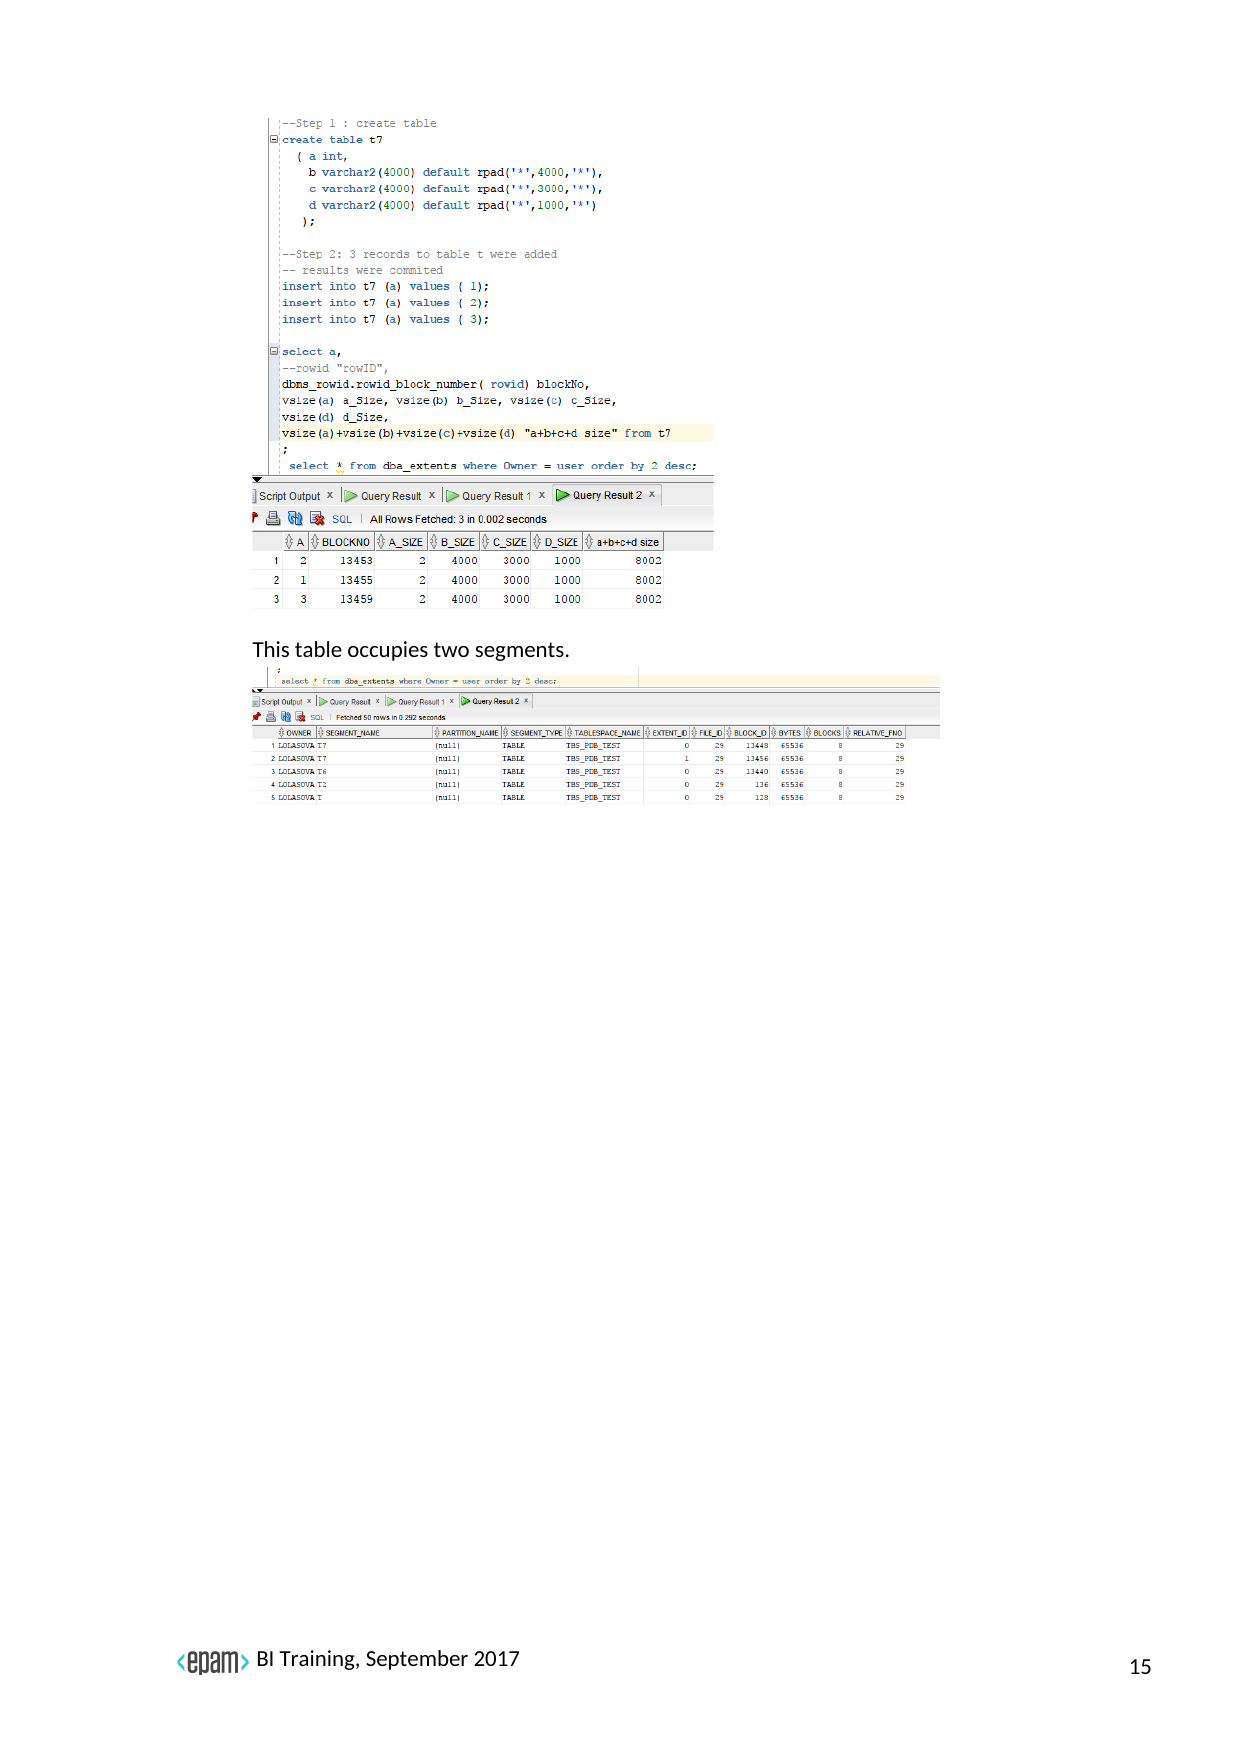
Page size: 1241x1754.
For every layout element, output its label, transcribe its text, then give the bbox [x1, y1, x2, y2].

text This table occupies two segments. [177, 636, 1152, 663]
picture [252, 118, 714, 632]
picture [177, 1648, 251, 1675]
picture [252, 667, 940, 805]
